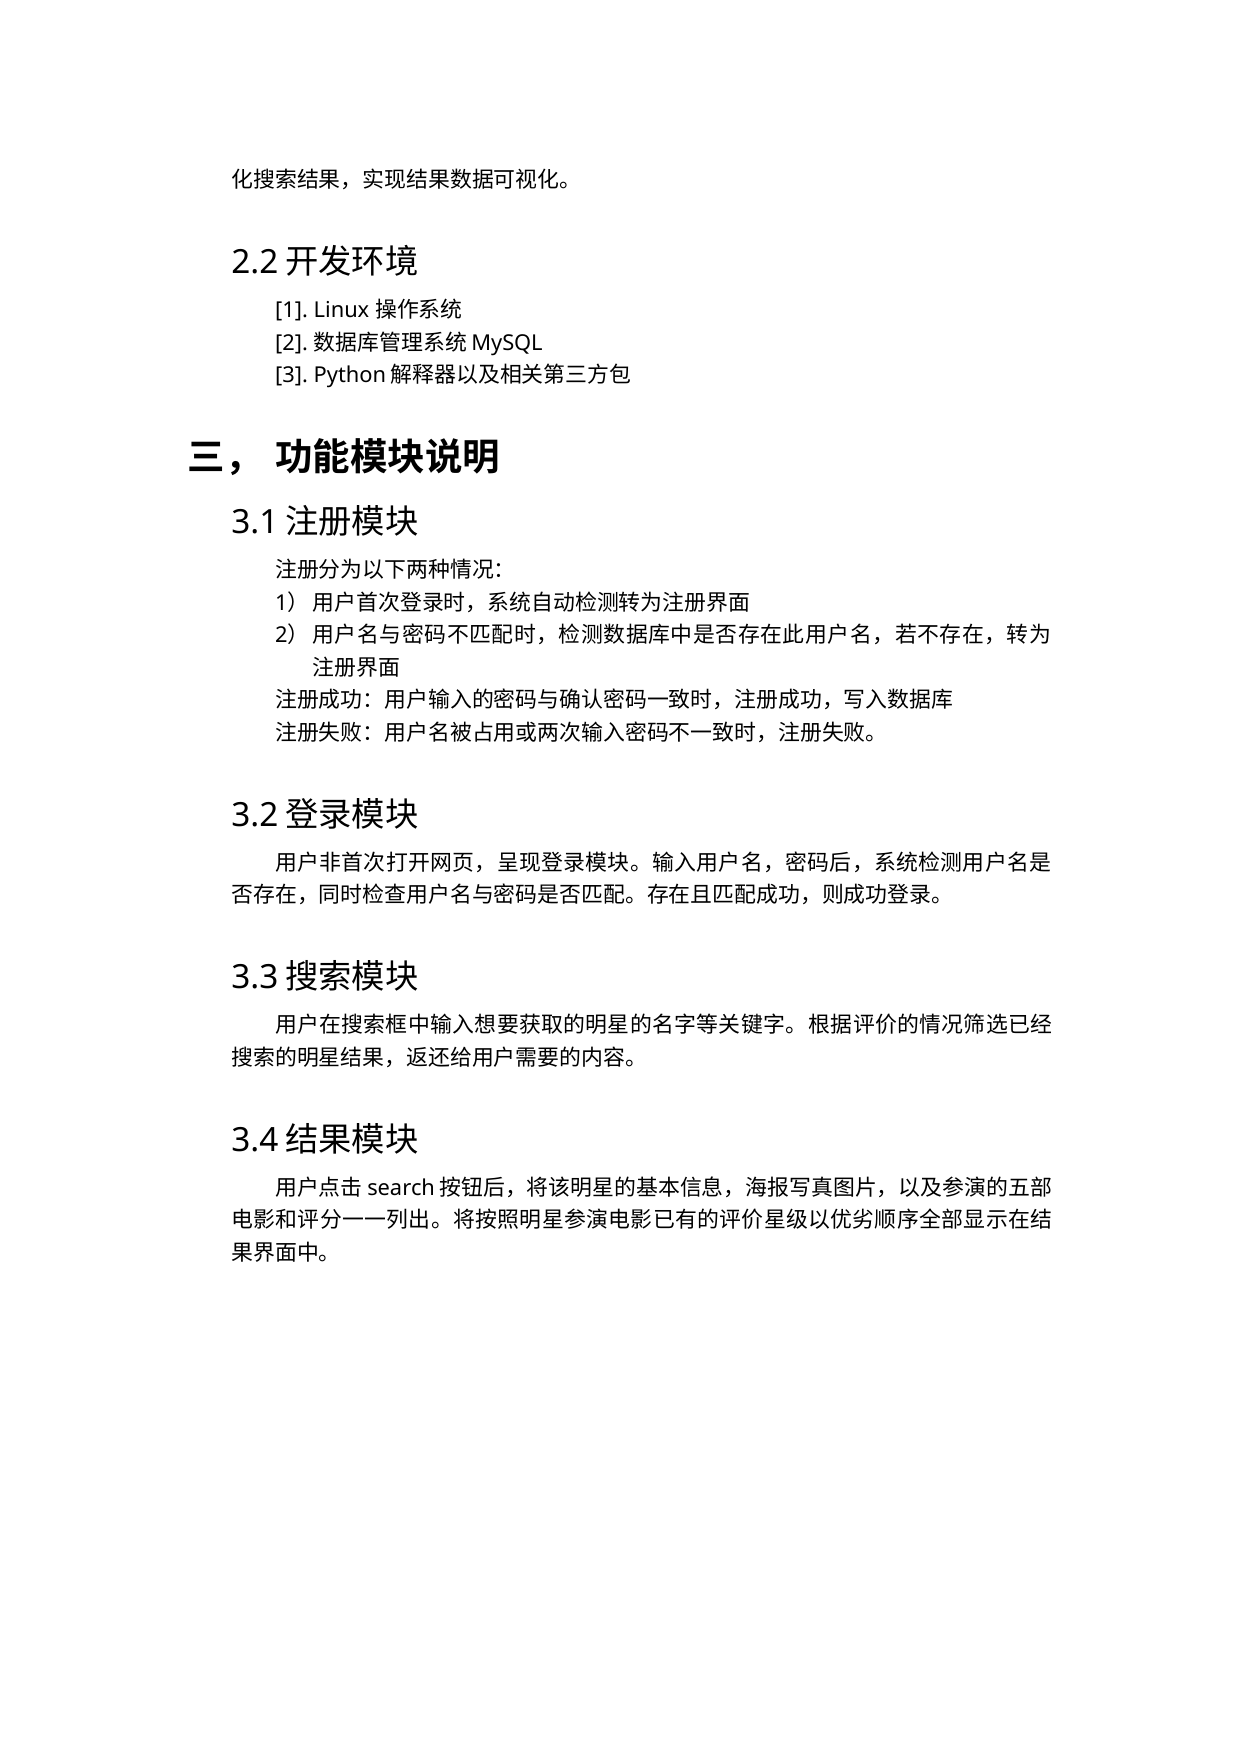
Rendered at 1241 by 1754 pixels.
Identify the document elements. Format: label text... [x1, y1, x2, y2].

list 用户在搜索框中输入想要获取的明星的名字等关键字。根据评价的情况筛选已经搜索的明星结果，返还给用户需要的内容。 [231, 1007, 1053, 1072]
list 注册失败：用户名被占用或两次输入密码不一致时，注册失败。 [231, 714, 1053, 747]
list 3.3搜索模块 [231, 942, 1053, 1007]
list 2.2开发环境 [231, 227, 1053, 292]
list 用户名与密码不匹配时，检测数据库中是否存在此用户名，若不存在，转为注册界面 [275, 617, 1053, 682]
list 功能模块说明 [187, 422, 1053, 487]
list 3.1注册模块 [231, 487, 1053, 552]
list 3.2登录模块 [231, 779, 1053, 844]
list 注册分为以下两种情况： [231, 552, 1053, 584]
list 注册成功：用户输入的密码与确认密码一致时，注册成功，写入数据库 [231, 682, 1053, 714]
list 用户非首次打开网页，呈现登录模块。输入用户名，密码后，系统检测用户名是否存在，同时检查用户名与密码是否匹配。存在且匹配成功，则成功登录。 [231, 844, 1053, 909]
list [231, 162, 1053, 194]
list [2]. 数据库管理系统MySQL [231, 324, 1053, 357]
list 用户点击search按钮后，将该明星的基本信息，海报写真图片，以及参演的五部电影和评分一一列出。将按照明星参演电影已有的评价星级以优劣顺序全部显示在结果界面中。 [231, 1169, 1053, 1267]
list 用户首次登录时，系统自动检测转为注册界面 [275, 584, 1053, 617]
list 3.4结果模块 [231, 1104, 1053, 1169]
list [1]. Linux 操作系统 [231, 292, 1053, 324]
list [3]. Python解释器以及相关第三方包 [231, 357, 1053, 389]
